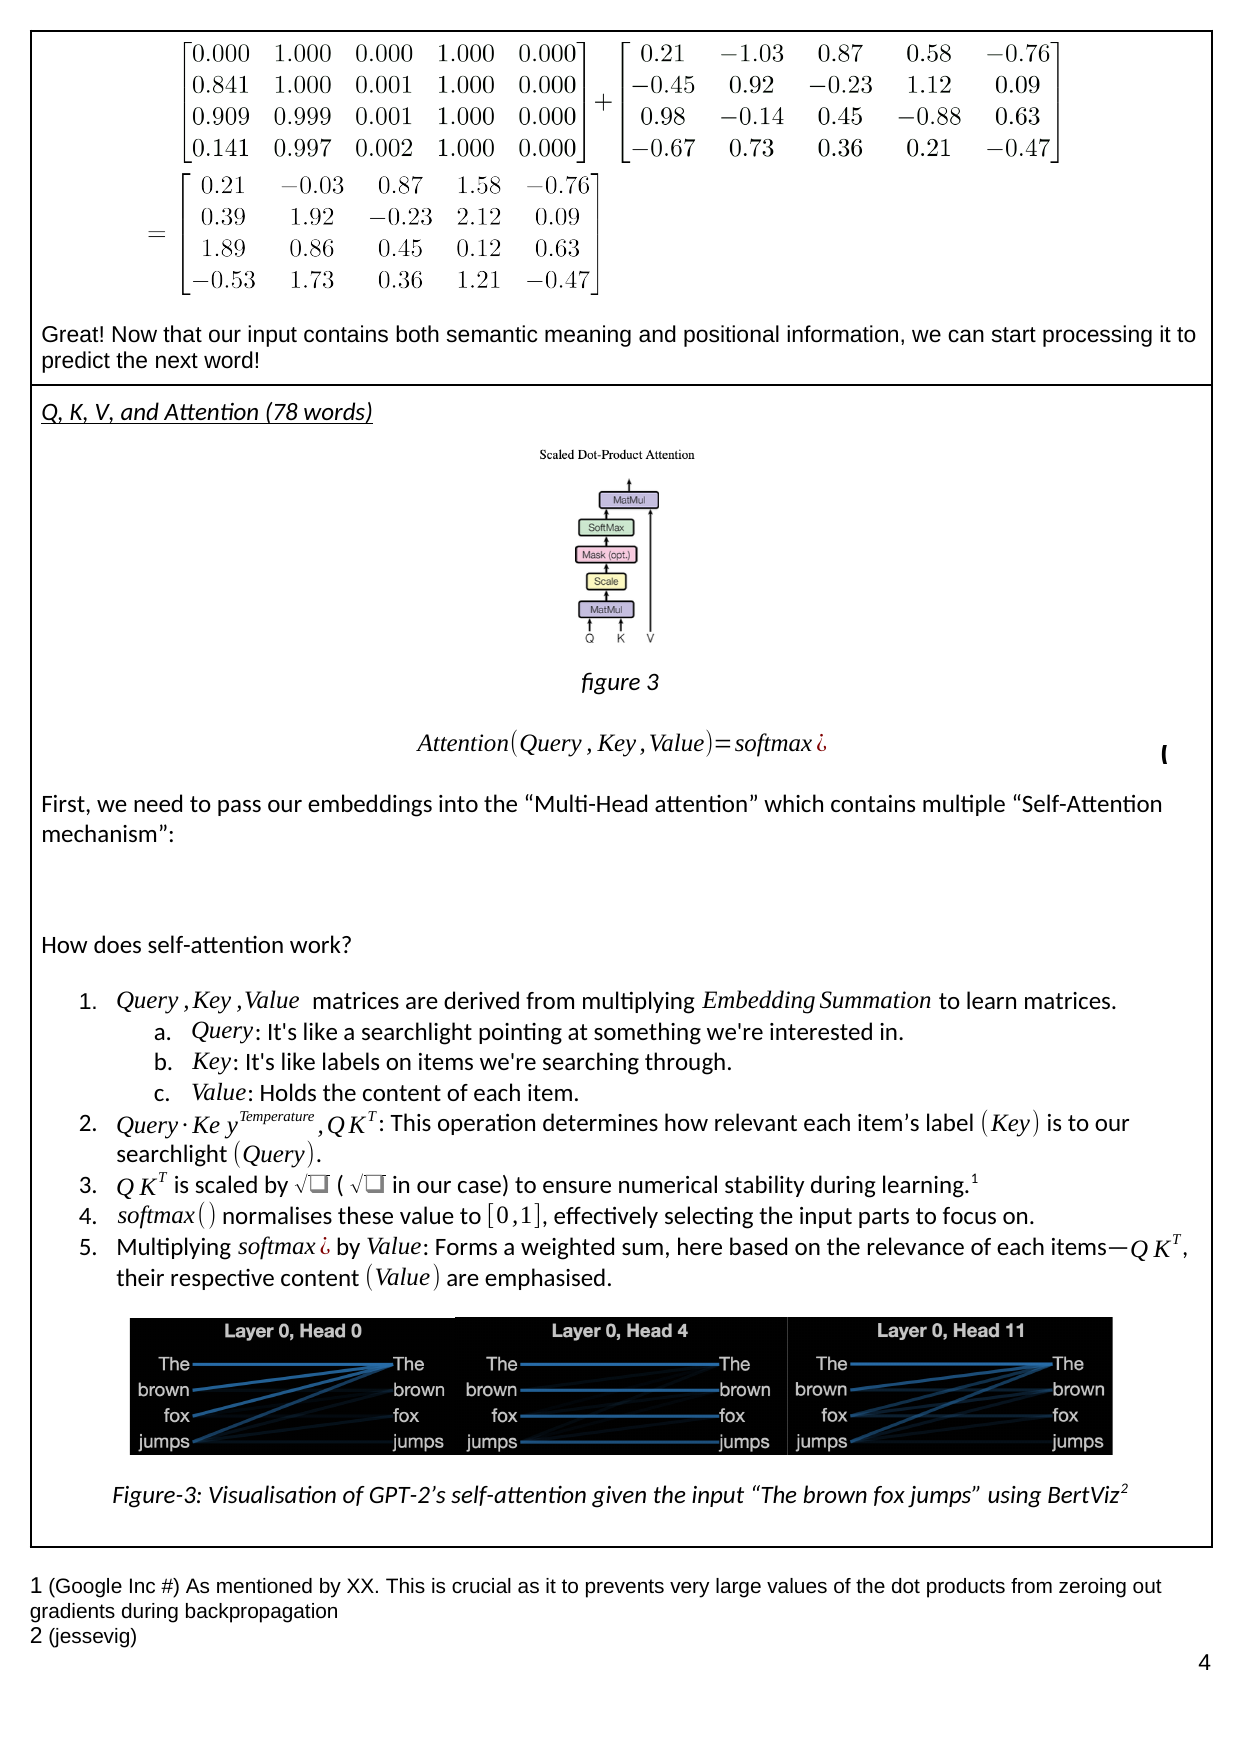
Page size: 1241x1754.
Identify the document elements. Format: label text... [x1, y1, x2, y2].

picture [516, 427, 727, 667]
picture [148, 173, 599, 295]
picture [129, 1317, 1113, 1455]
picture [183, 42, 1059, 163]
